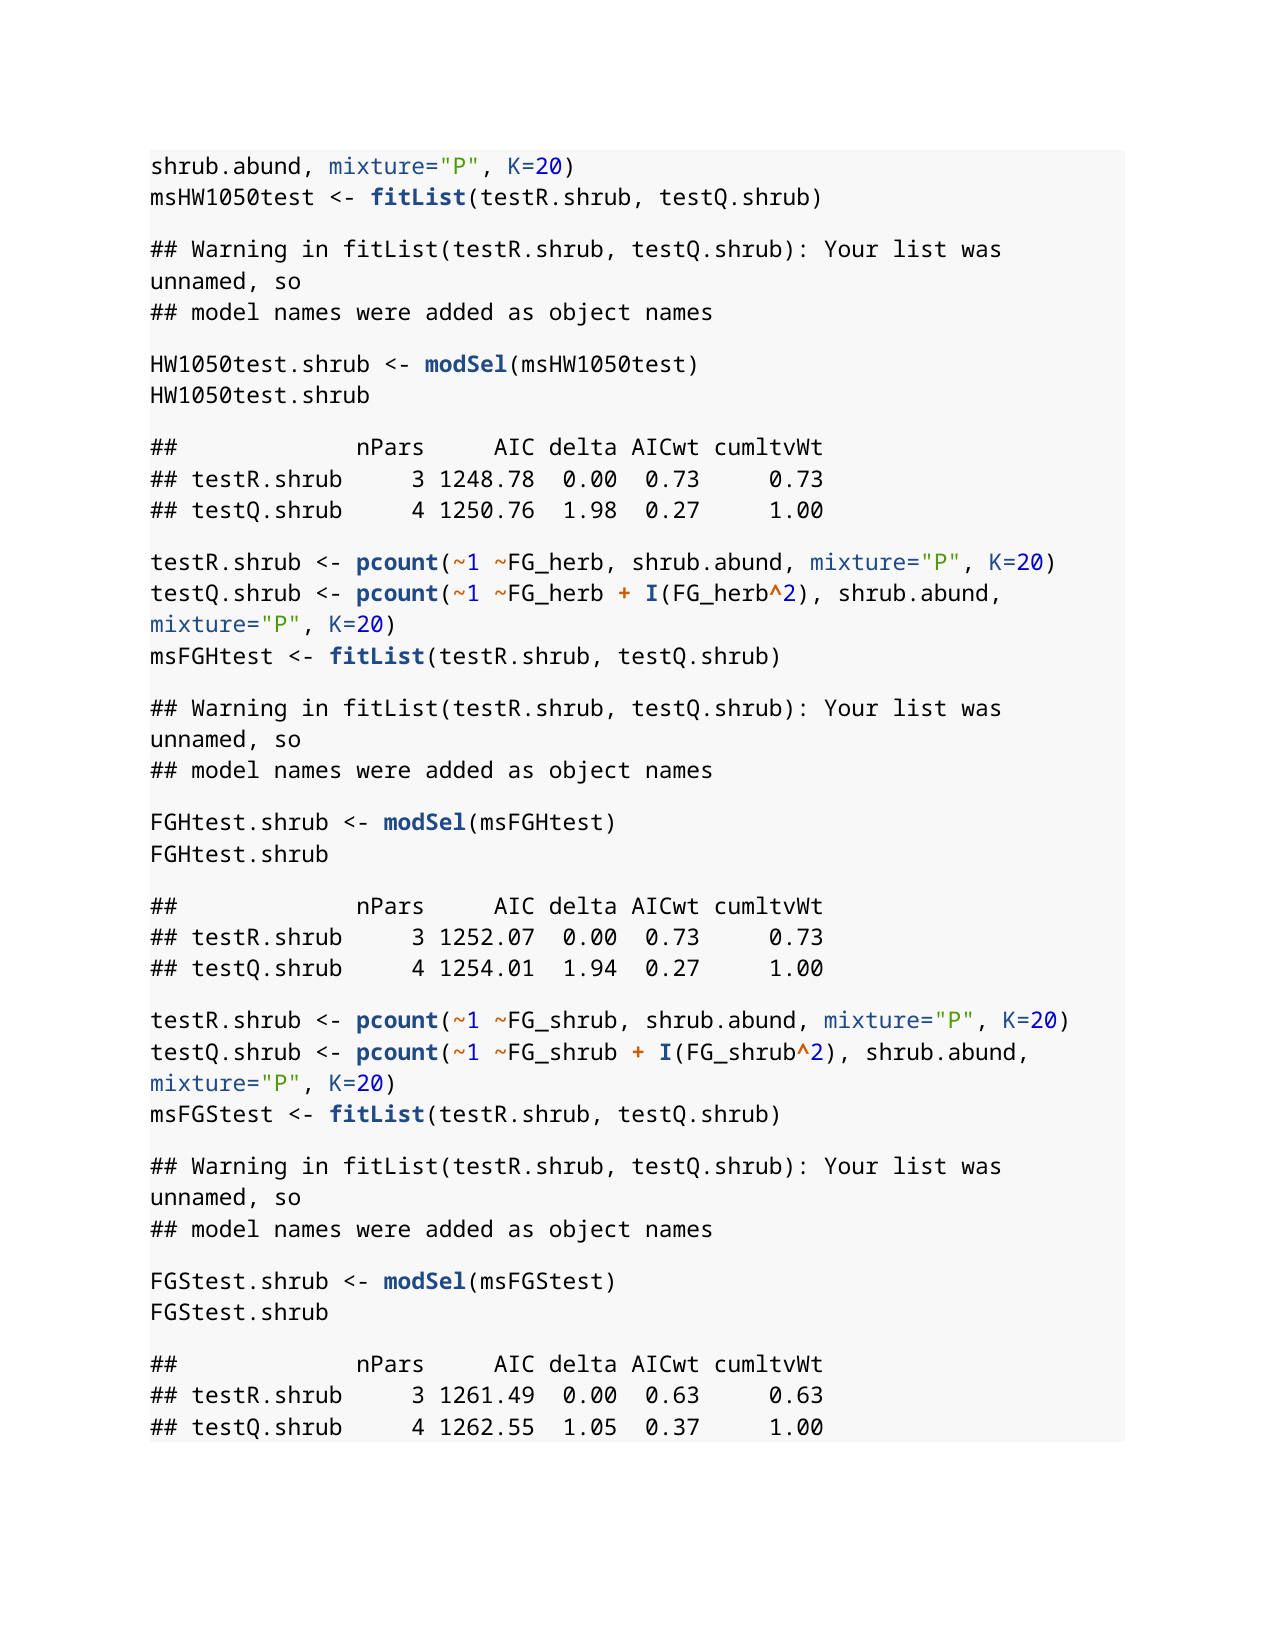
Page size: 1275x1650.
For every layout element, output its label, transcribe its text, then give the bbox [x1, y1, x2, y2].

text testR.shrub <- pcount(~1 ~FG_shrub, shrub.abund, mixture="P", K=20) testQ.shrub <- pcount(~1 ~FG_shrub + I(FG_shrub^2), shrub.abund, mixture="P", K=20) msFGStest <- fitList(testR.shrub, testQ.shrub) [397, 1004, 1125, 1129]
text ## nPars AIC delta AICwt cumltvWt ## testR.shrub 3 1261.49 0.00 0.63 0.63 ## testQ.shrub 4 1262.55 1.05 0.37 1.00 [150, 1348, 1125, 1442]
text ## Warning in fitList(testR.shrub, testQ.shrub): Your list was unnamed, so ## model names were added as object names [150, 1150, 1125, 1244]
text ## Warning in fitList(testR.shrub, testQ.shrub): Your list was unnamed, so ## model names were added as object names [150, 233, 1125, 327]
text ## Warning in fitList(testR.shrub, testQ.shrub): Your list was unnamed, so ## model names were added as object names [150, 692, 1125, 785]
text testR.shrub <- pcount(~1 ~FG_herb, shrub.abund, mixture="P", K=20) testQ.shrub <- pcount(~1 ~FG_herb + I(FG_herb^2), shrub.abund, mixture="P", K=20) msFGHtest <- fitList(testR.shrub, testQ.shrub) [150, 546, 1125, 671]
text ## nPars AIC delta AICwt cumltvWt ## testR.shrub 3 1248.78 0.00 0.73 0.73 ## testQ.shrub 4 1250.76 1.98 0.27 1.00 [150, 431, 1125, 525]
text FGStest.shrub <- modSel(msFGStest) FGStest.shrub [150, 1264, 1125, 1327]
text HW1050test.shrub <- modSel(msHW1050test) HW1050test.shrub [370, 348, 1125, 410]
text FGHtest.shrub <- modSel(msFGHtest) FGHtest.shrub [150, 806, 1125, 869]
text ## nPars AIC delta AICwt cumltvWt ## testR.shrub 3 1252.07 0.00 0.73 0.73 ## testQ.shrub 4 1254.01 1.94 0.27 1.00 [150, 889, 1125, 983]
